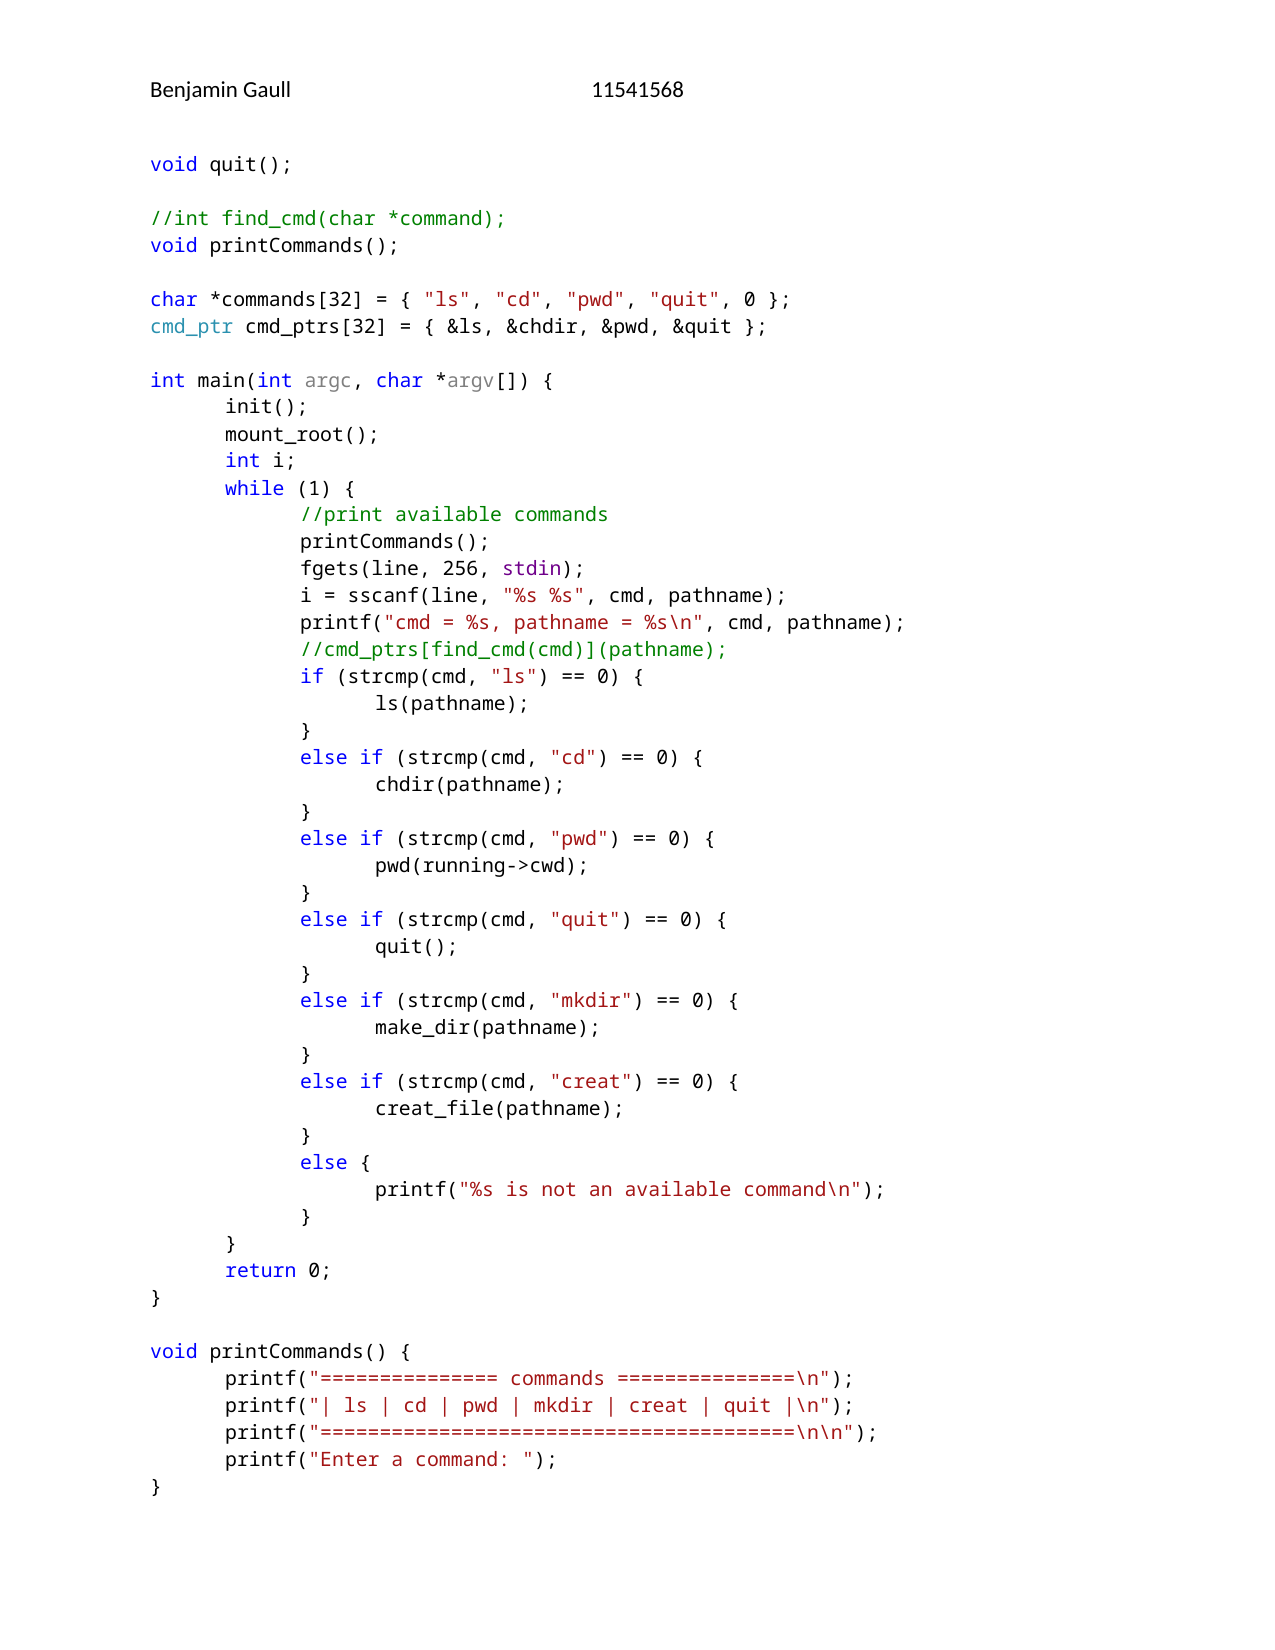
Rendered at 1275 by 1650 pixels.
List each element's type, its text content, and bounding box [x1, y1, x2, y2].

text fgets(line, 256, stdin); [150, 555, 1125, 582]
text printf("=============== commands ===============\n"); [150, 1364, 1125, 1391]
text //cmd_ptrs[find_cmd(cmd)](pathname); [150, 636, 1125, 663]
text else if (strcmp(cmd, "cd") == 0) { [150, 743, 1125, 771]
text void printCommands() { [150, 1337, 1125, 1364]
text cmd_ptr cmd_ptrs[32] = { &ls, &chdir, &pwd, &quit }; [150, 312, 1125, 339]
text printf("Enter a command: "); [150, 1445, 1125, 1472]
text else if (strcmp(cmd, "pwd") == 0) { [150, 824, 1125, 851]
text printf("| ls | cd | pwd | mkdir | creat | quit |\n"); [150, 1391, 1125, 1418]
text creat_file(pathname); [150, 1094, 1125, 1121]
text ls(pathname); [150, 689, 1125, 717]
text } [150, 959, 1125, 986]
text else { [150, 1148, 1125, 1175]
text } [150, 1472, 1125, 1499]
text int main(int argc, char *argv[]) { [150, 366, 1125, 393]
text int i; [150, 447, 1125, 474]
text } [150, 1040, 1125, 1067]
text return 0; [150, 1256, 1125, 1283]
text make_dir(pathname); [150, 1013, 1125, 1040]
text } [150, 1229, 1125, 1256]
text } [150, 1121, 1125, 1148]
text printf("%s is not an available command\n"); [150, 1175, 1125, 1202]
text } [150, 717, 1125, 743]
text } [150, 1202, 1125, 1229]
text } [150, 797, 1125, 824]
text else if (strcmp(cmd, "creat") == 0) { [150, 1067, 1125, 1094]
text } [150, 1283, 1125, 1310]
text printf("cmd = %s, pathname = %s\n", cmd, pathname); [150, 609, 1125, 636]
text void quit(); [150, 150, 1125, 177]
text init(); [150, 393, 1125, 420]
text mount_root(); [150, 420, 1125, 447]
text } [150, 878, 1125, 905]
text //int find_cmd(char *command); [150, 204, 1125, 231]
text if (strcmp(cmd, "ls") == 0) { [150, 663, 1125, 689]
text else if (strcmp(cmd, "quit") == 0) { [150, 905, 1125, 932]
text while (1) { [150, 474, 1125, 501]
text pwd(running->cwd); [150, 851, 1125, 878]
text else if (strcmp(cmd, "mkdir") == 0) { [150, 986, 1125, 1013]
text printf("========================================\n\n"); [150, 1418, 1125, 1445]
text chdir(pathname); [150, 771, 1125, 797]
text void printCommands(); [150, 231, 1125, 258]
text //print available commands [150, 501, 1125, 528]
text i = sscanf(line, "%s %s", cmd, pathname); [150, 582, 1125, 609]
text char *commands[32] = { "ls", "cd", "pwd", "quit", 0 }; [150, 285, 1125, 312]
text quit(); [150, 932, 1125, 959]
text printCommands(); [150, 528, 1125, 555]
